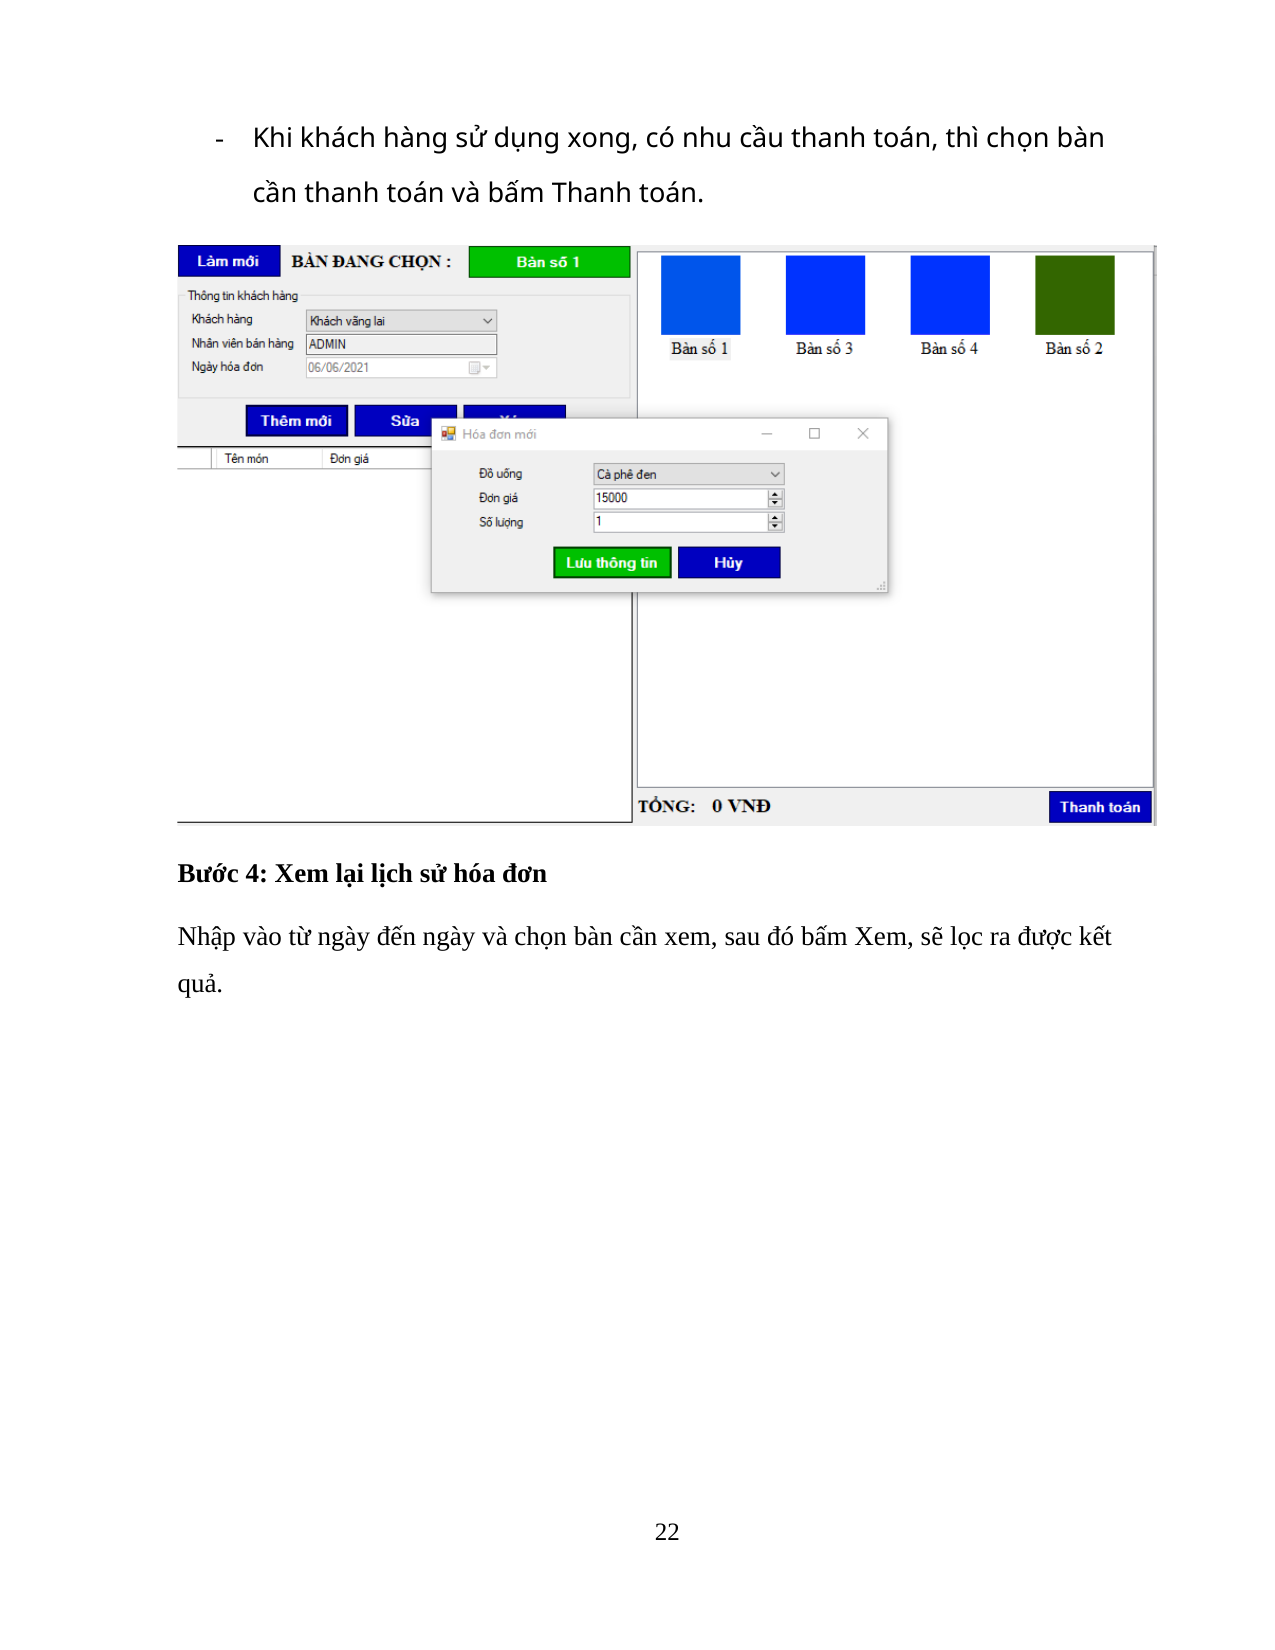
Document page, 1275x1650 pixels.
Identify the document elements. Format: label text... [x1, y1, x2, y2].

text Nhập vào từ ngày đến ngày và chọn bàn cần xem, sau đó bấm Xem, sẽ lọc ra được kết quả. [177, 920, 1157, 998]
picture [177, 245, 1157, 826]
list Khi khách hàng sử dụng xong, có nhu cầu thanh toán, thì chọn bàn cần thanh toán và bấm Thanh toán. [215, 118, 1157, 210]
text Bước 4: Xem lại lịch sử hóa đơn [177, 857, 1157, 888]
